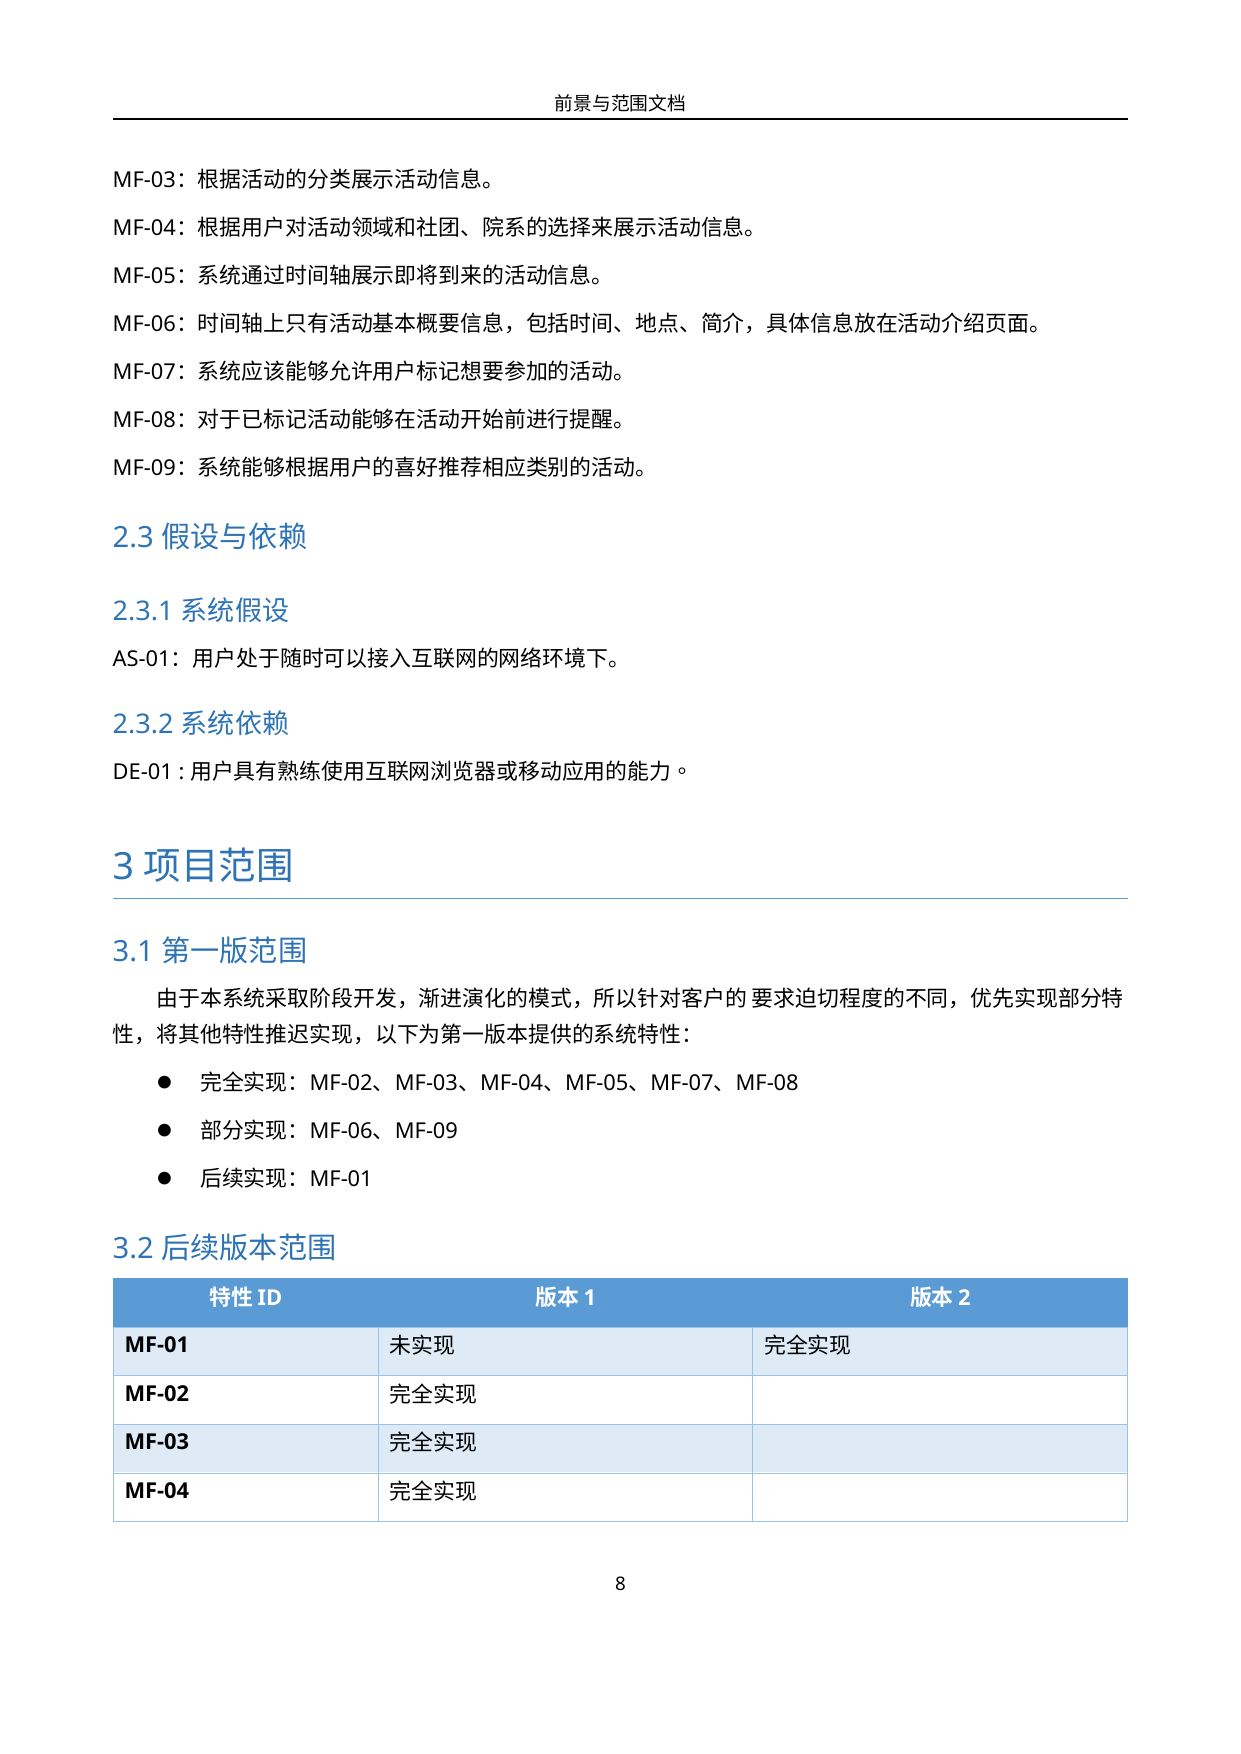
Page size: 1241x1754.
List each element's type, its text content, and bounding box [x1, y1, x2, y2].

table_header 版本2 [753, 1279, 1127, 1327]
text MF-07：系统应该能够允许用户标记想要参加的活动。 [112, 354, 1128, 386]
subtitle 2.3 假设与依赖 [112, 502, 1128, 567]
text MF-06：时间轴上只有活动基本概要信息，包括时间、地点、简介，具体信息放在活动介绍页面。 [112, 306, 1128, 338]
table_cell [753, 1376, 1127, 1424]
text DE-01 : 用户具有熟练使用互联网浏览器或移动应用的能力。 [112, 754, 1128, 786]
table_header 版本1 [379, 1279, 752, 1327]
table_cell 完全实现 [753, 1328, 1127, 1375]
text MF-03：根据活动的分类展示活动信息。 [112, 161, 1128, 194]
list 后续实现：MF-01 [156, 1161, 1128, 1193]
table_cell 完全实现 [379, 1474, 752, 1521]
subtitle 2.3.1 系统假设 [112, 576, 1128, 641]
subtitle 2.3.2 系统依赖 [112, 689, 1128, 754]
table_cell [753, 1474, 1127, 1521]
table_cell [753, 1425, 1127, 1472]
table_header 特性ID [114, 1279, 378, 1327]
text MF-09：系统能够根据用户的喜好推荐相应类别的活动。 [112, 450, 1128, 482]
table_cell MF-01 [114, 1328, 378, 1375]
text MF-08：对于已标记活动能够在活动开始前进行提醒。 [112, 402, 1128, 434]
text 由于本系统采取阶段开发，渐进演化的模式，所以针对客户的 要求迫切程度的不同，优先实现部分特性，将其他特性推迟实现，以下为第一版本提供的系统特性： [112, 981, 1128, 1049]
text MF-05：系统通过时间轴展示即将到来的活动信息。 [112, 257, 1128, 290]
table_cell 完全实现 [379, 1376, 752, 1424]
subtitle 3.1 第一版范围 [112, 916, 1128, 981]
list 部分实现：MF-06、MF-09 [156, 1113, 1128, 1145]
table_cell 完全实现 [379, 1425, 752, 1472]
table_cell MF-03 [114, 1425, 378, 1472]
list 完全实现：MF-02、MF-03、MF-04、MF-05、MF-07、MF-08 [156, 1065, 1128, 1097]
table_cell 未实现 [379, 1328, 752, 1375]
table_cell MF-02 [114, 1376, 378, 1424]
subtitle 3.2 后续版本范围 [112, 1213, 1128, 1278]
text MF-04：根据用户对活动领域和社团、院系的选择来展示活动信息。 [112, 209, 1128, 242]
text AS-01：用户处于随时可以接入互联网的网络环境下。 [112, 641, 1128, 673]
table_cell MF-04 [114, 1474, 378, 1521]
subtitle 3 项目范围 [112, 831, 1128, 899]
